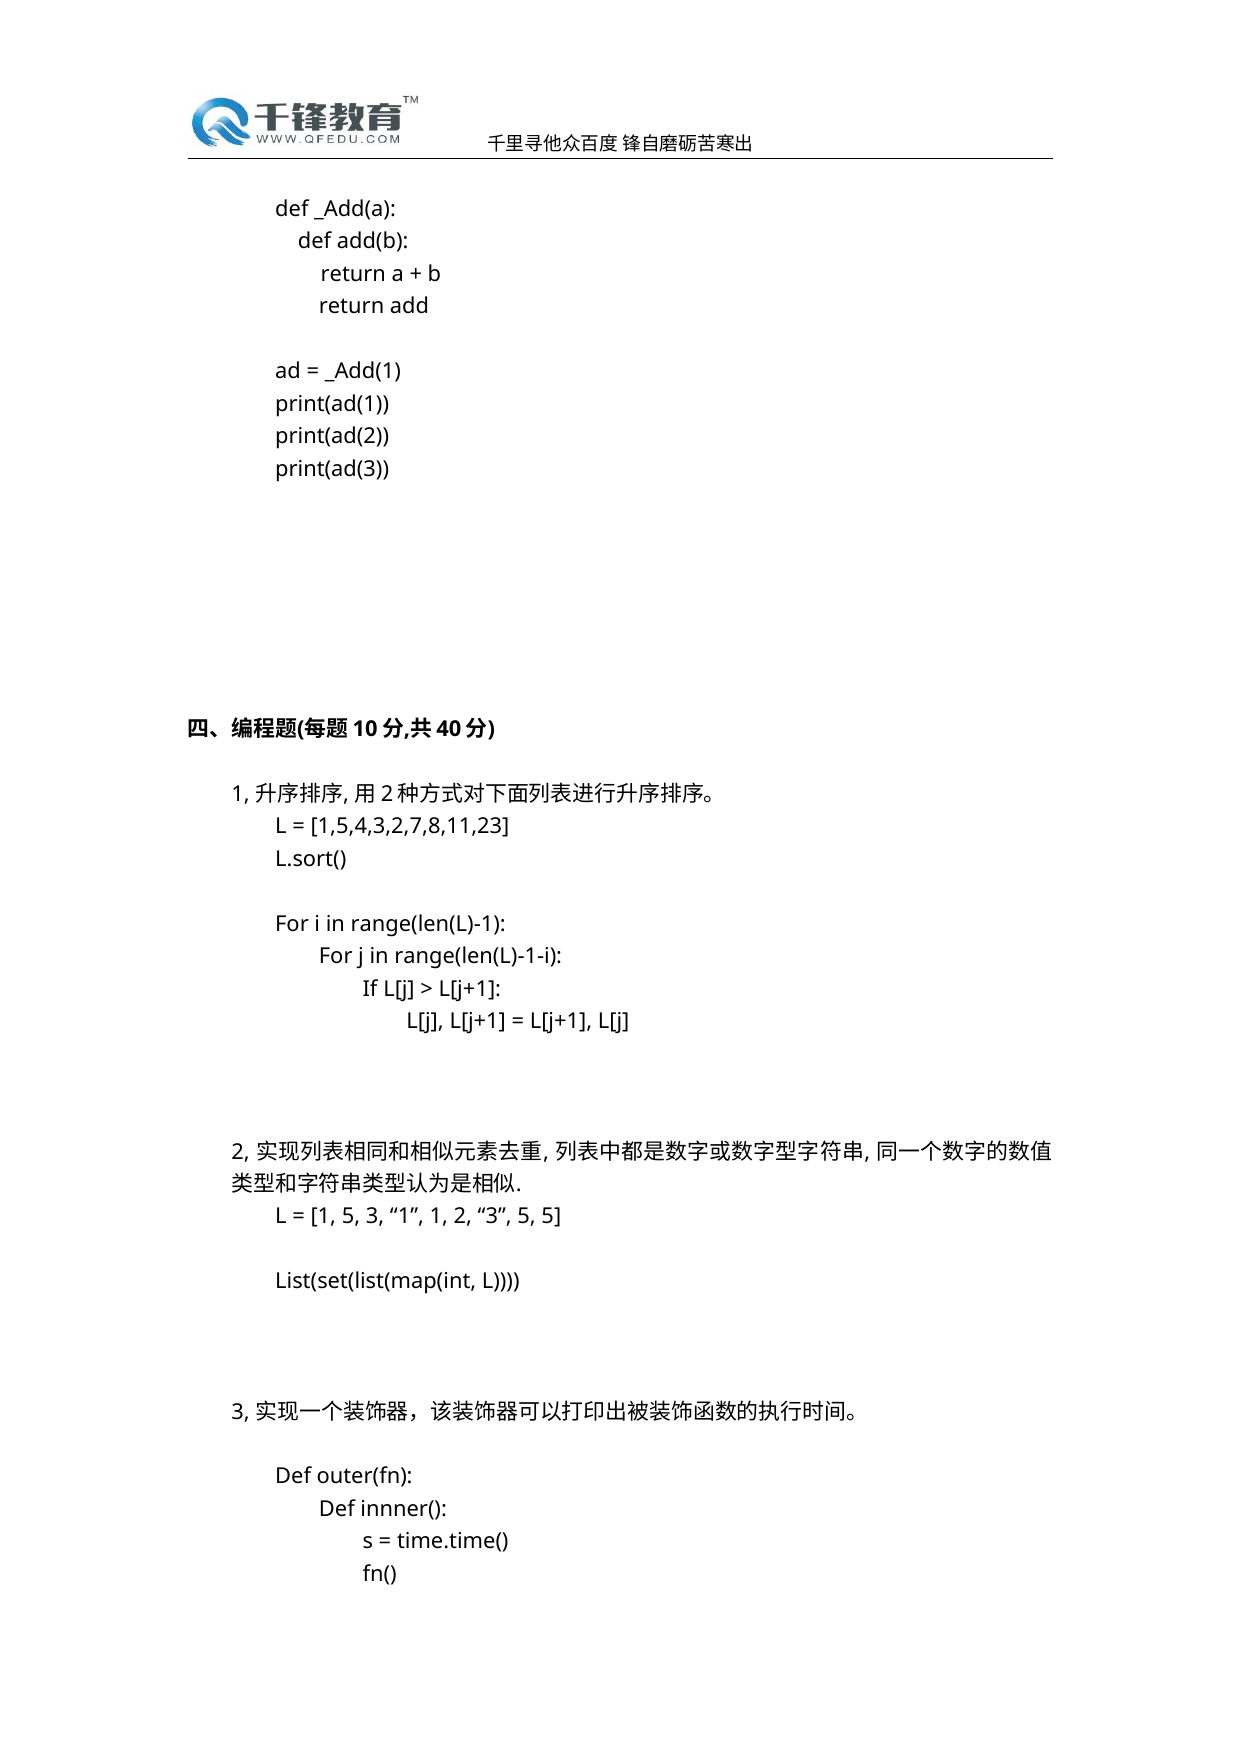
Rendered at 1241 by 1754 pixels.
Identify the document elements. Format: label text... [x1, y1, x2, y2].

text L = [1,5,4,3,2,7,8,11,23] [231, 809, 1053, 841]
list 编程题(每题10分,共40分) [187, 711, 1053, 744]
text return add [275, 289, 1053, 321]
picture [187, 88, 420, 151]
text For j in range(len(L)-1-i): [275, 939, 1053, 971]
text return a + b [275, 256, 1053, 289]
text Def outer(fn): [231, 1459, 1053, 1491]
text s = time.time() [319, 1524, 1053, 1556]
text List(set(list(map(int, L)))) [231, 1264, 1053, 1296]
text 2, 实现列表相同和相似元素去重, 列表中都是数字或数字型字符串, 同一个数字的数值类型和字符串类型认为是相似. [231, 1134, 1053, 1199]
text L.sort() [231, 841, 1053, 874]
text If L[j] > L[j+1]: [319, 971, 1053, 1004]
text 1, 升序排序, 用2种方式对下面列表进行升序排序。 [231, 776, 1053, 809]
text def add(b): [275, 224, 1053, 256]
text print(ad(3)) [275, 451, 1053, 484]
text ad = _Add(1) [275, 354, 1053, 386]
text def _Add(a): [275, 191, 1053, 224]
text 3, 实现一个装饰器，该装饰器可以打印出被装饰函数的执行时间。 [187, 1394, 1053, 1426]
text print(ad(1)) [275, 386, 1053, 419]
text For i in range(len(L)-1): [231, 906, 1053, 939]
text fn() [319, 1556, 1053, 1589]
text print(ad(2)) [275, 419, 1053, 451]
text L = [1, 5, 3, “1”, 1, 2, “3”, 5, 5] [231, 1199, 1053, 1231]
text L[j], L[j+1] = L[j+1], L[j] [362, 1004, 1053, 1036]
text Def innner(): [275, 1491, 1053, 1524]
